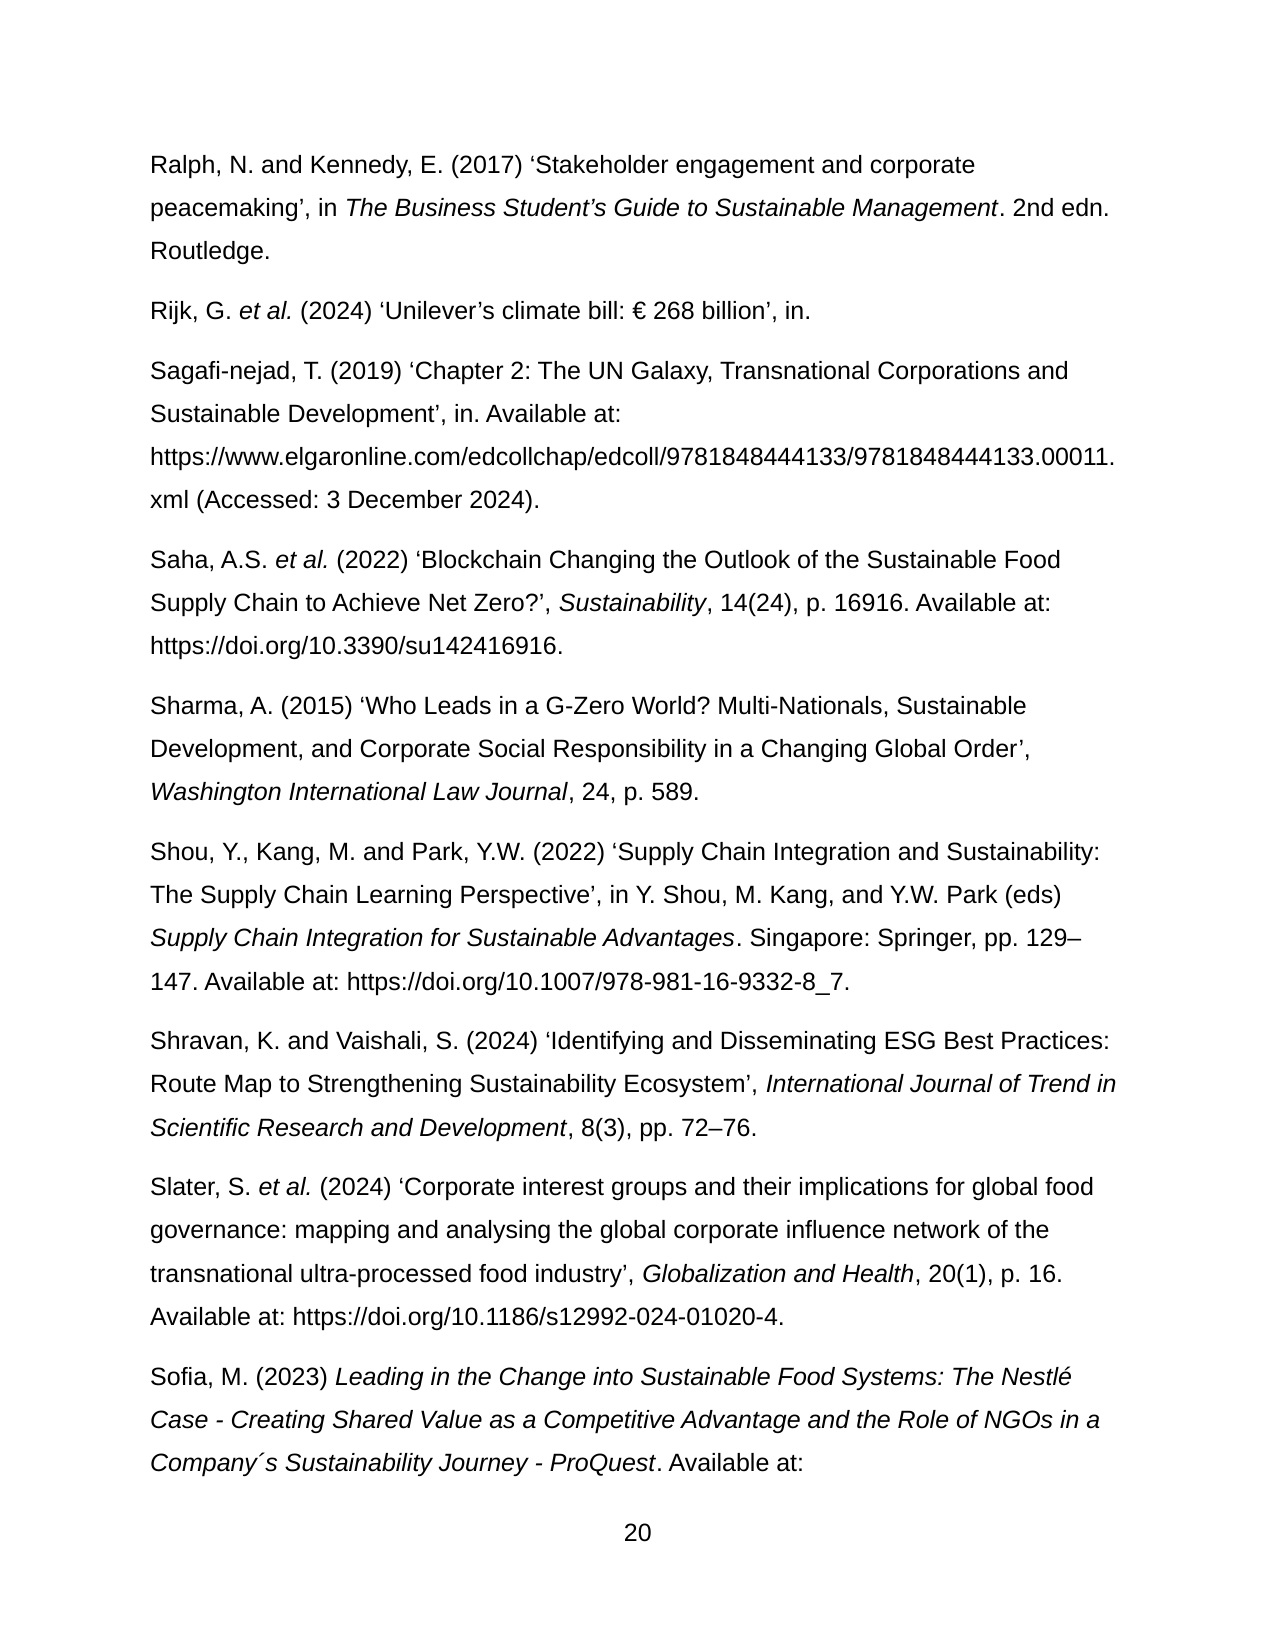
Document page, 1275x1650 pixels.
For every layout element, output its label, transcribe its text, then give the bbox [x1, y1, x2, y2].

text Sharma, A. (2015) ‘Who Leads in a G-Zero World? Multi-Nationals, Sustainable Development, and Corporate Social Responsibility in a Changing Global Order’, Washington International Law Journal, 24, p. 589. [150, 691, 1125, 806]
text Shravan, K. and Vaishali, S. (2024) ‘Identifying and Disseminating ESG Best Practices: Route Map to Strengthening Sustainability Ecosystem’, International Journal of Trend in Scientific Research and Development, 8(3), pp. 72–76. [150, 1026, 1125, 1141]
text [150, 1361, 1125, 1476]
text Slater, S. et al. (2024) ‘Corporate interest groups and their implications for global food governance: mapping and analysing the global corporate influence network of the transnational ultra-processed food industry’, Globalization and Health, 20(1), p. 16. Available at: https://doi.org/10.1186/s12992-024-01020-4. [150, 1172, 1125, 1330]
text Sagafi-nejad, T. (2019) ‘Chapter 2: The UN Galaxy, Transnational Corporations and Sustainable Development’, in. Available at: https://www.elgaronline.com/edcollchap/edcoll/9781848444133/9781848444133.00011.xml (Accessed: 3 December 2024). [150, 356, 1125, 514]
text Ralph, N. and Kennedy, E. (2017) ‘Stakeholder engagement and corporate peacemaking’, in The Business Student’s Guide to Sustainable Management. 2nd edn. Routledge. [150, 150, 1125, 265]
text Saha, A.S. et al. (2022) ‘Blockchain Changing the Outlook of the Sustainable Food Supply Chain to Achieve Net Zero?’, Sustainability, 14(24), p. 16916. Available at: https://doi.org/10.3390/su142416916. [150, 545, 1125, 660]
text Shou, Y., Kang, M. and Park, Y.W. (2022) ‘Supply Chain Integration and Sustainability: The Supply Chain Learning Perspective’, in Y. Shou, M. Kang, and Y.W. Park (eds) Supply Chain Integration for Sustainable Advantages. Singapore: Springer, pp. 129–147. Available at: https://doi.org/10.1007/978-981-16-9332-8_7. [150, 837, 1125, 995]
text Rijk, G. et al. (2024) ‘Unilever’s climate bill: € 268 billion’, in. [150, 296, 1125, 325]
